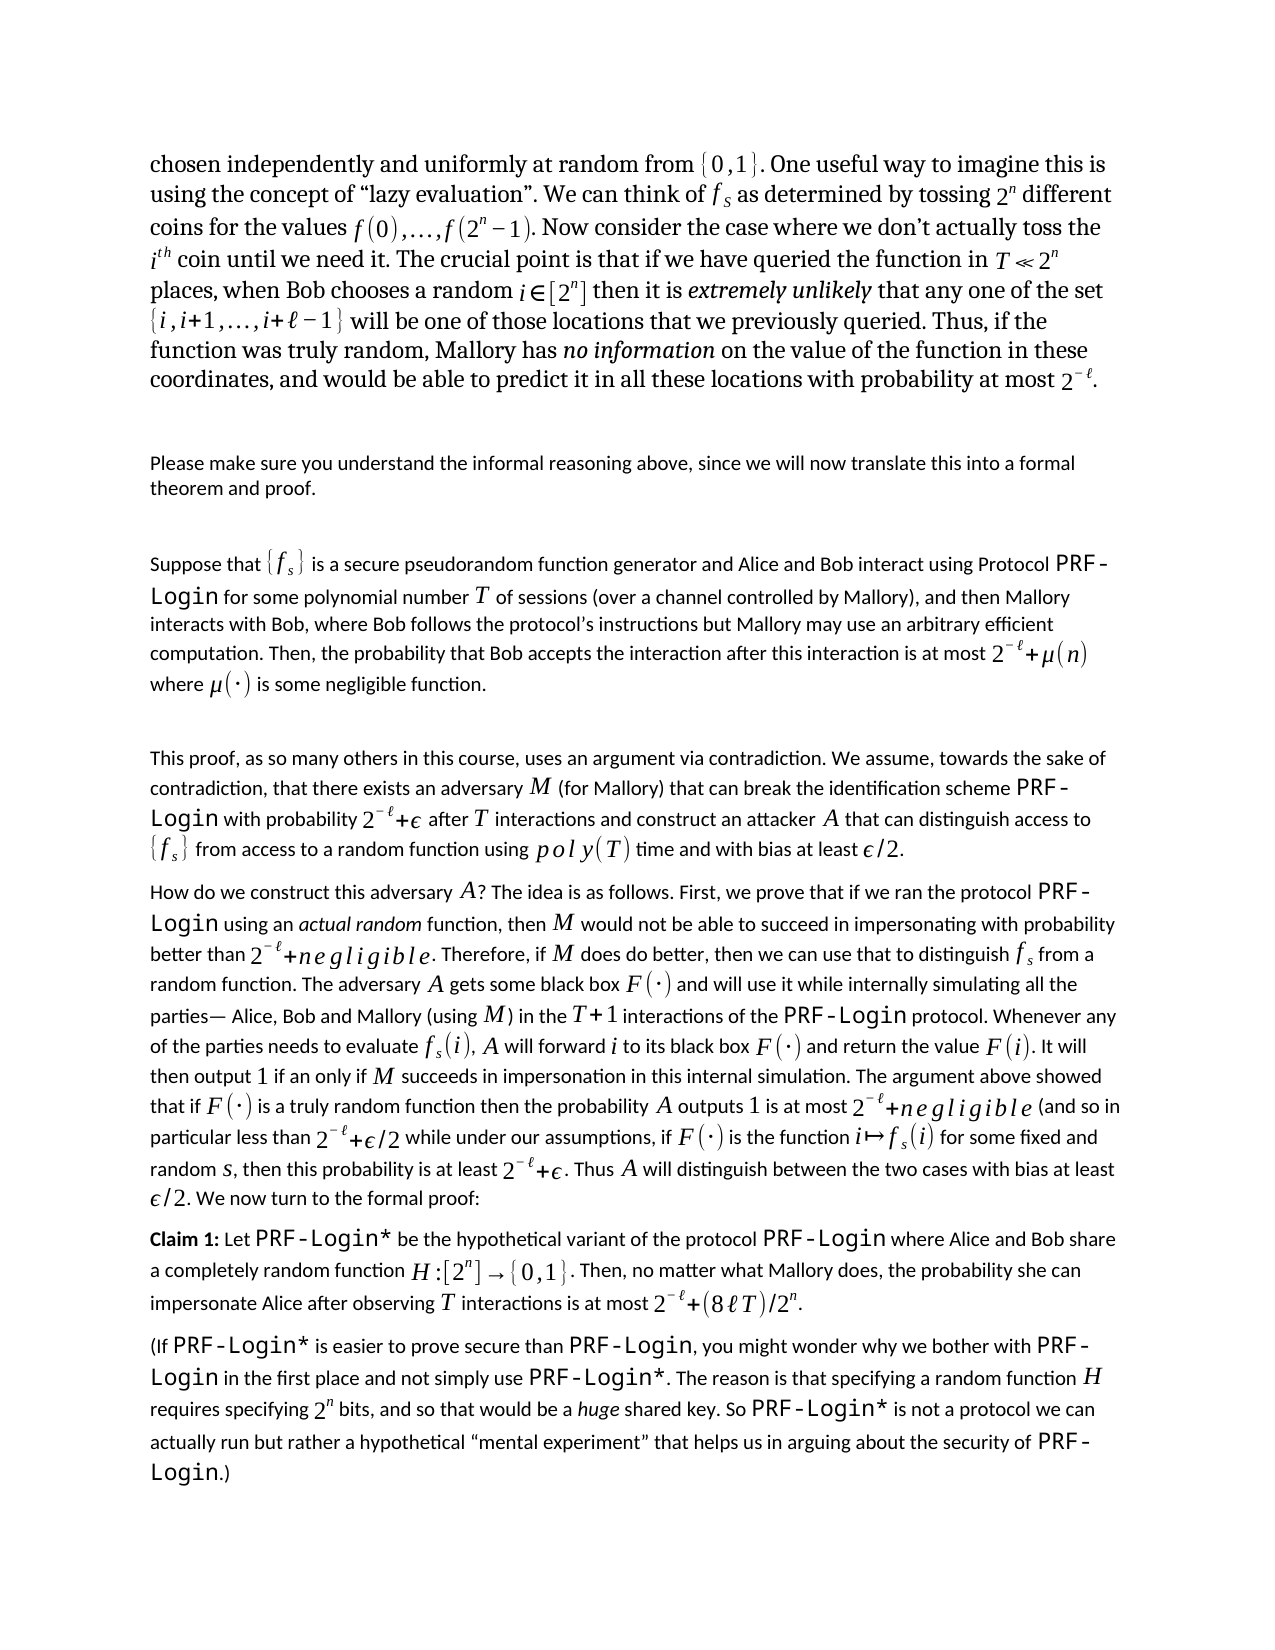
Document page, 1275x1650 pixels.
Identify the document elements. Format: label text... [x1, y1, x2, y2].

text How do we construct this adversary ? The idea is as follows. First, we prove that if we ran the protocol PRF-Login using an actual random function, then would not be able to succeed in impersonating with probability better than . Therefore, if does do better, then we can use that to distinguish from a random function. The adversary gets some black box and will use it while internally simulating all the parties— Alice, Bob and Mallory (using ) in the interactions of the PRF-Login protocol. Whenever any of the parties needs to evaluate , will forward to its black box and return the value . It will then output if an only if succeeds in impersonation in this internal simulation. The argument above showed that if is a truly random function then the probability outputs is at most (and so in particular less than while under our assumptions, if is the function for some fixed and random , then this probability is at least . Thus will distinguish between the two cases with bias at least . We now turn to the formal proof: [150, 875, 1125, 1212]
text This proof, as so many others in this course, uses an argument via contradiction. We assume, towards the sake of contradiction, that there exists an adversary (for Mallory) that can break the identification scheme PRF-Login with probability after interactions and construct an attacker that can distinguish access to from access to a random function using time and with bias at least . [150, 746, 1125, 865]
text Please make sure you understand the informal reasoning above, since we will now translate this into a formal theorem and proof. [150, 450, 1125, 501]
text Claim 1: Let PRF-Login* be the hypothetical variant of the protocol PRF-Login where Alice and Bob share a completely random function . Then, no matter what Mallory does, the probability she can impersonate Alice after observing interactions is at most . [150, 1222, 1125, 1319]
text Suppose that is a secure pseudorandom function generator and Alice and Bob interact using Protocol PRF-Login for some polynomial number of sessions (over a channel controlled by Mallory), and then Mallory interacts with Bob, where Bob follows the protocol’s instructions but Mallory may use an arbitrary efficient computation. Then, the probability that Bob accepts the interaction after this interaction is at most where is some negligible function. [150, 547, 1125, 699]
